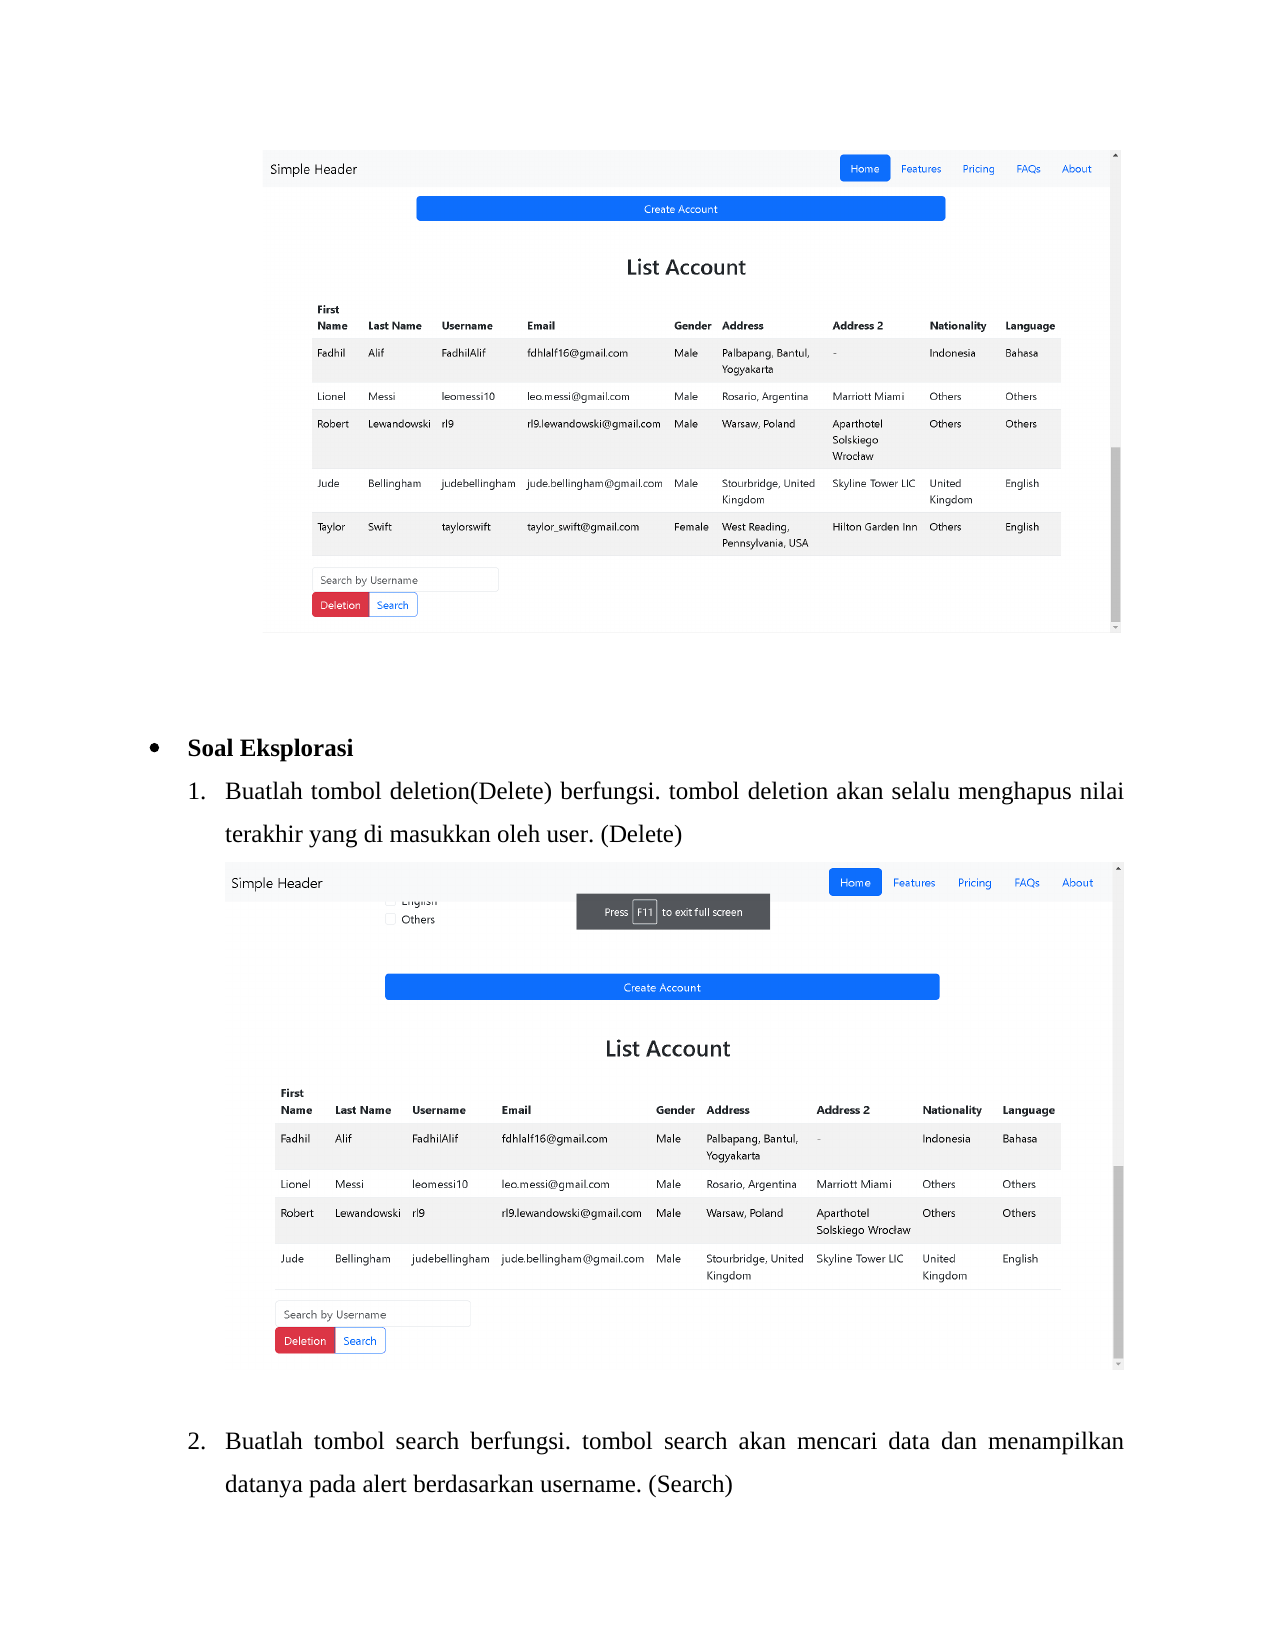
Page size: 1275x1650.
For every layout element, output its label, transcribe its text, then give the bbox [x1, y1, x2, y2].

list Buatlah tombol search berfungsi. tombol search akan mencari data dan menampilkan datanya pada alert berdasarkan username. (Search) [187, 1426, 1125, 1498]
list Soal Eksplorasi [150, 733, 1125, 762]
picture [262, 150, 1121, 633]
picture [225, 862, 1124, 1370]
list Buatlah tombol deletion(Delete) berfungsi. tombol deletion akan selalu menghapus nilai terakhir yang di masukkan oleh user. (Delete) [187, 776, 1125, 848]
